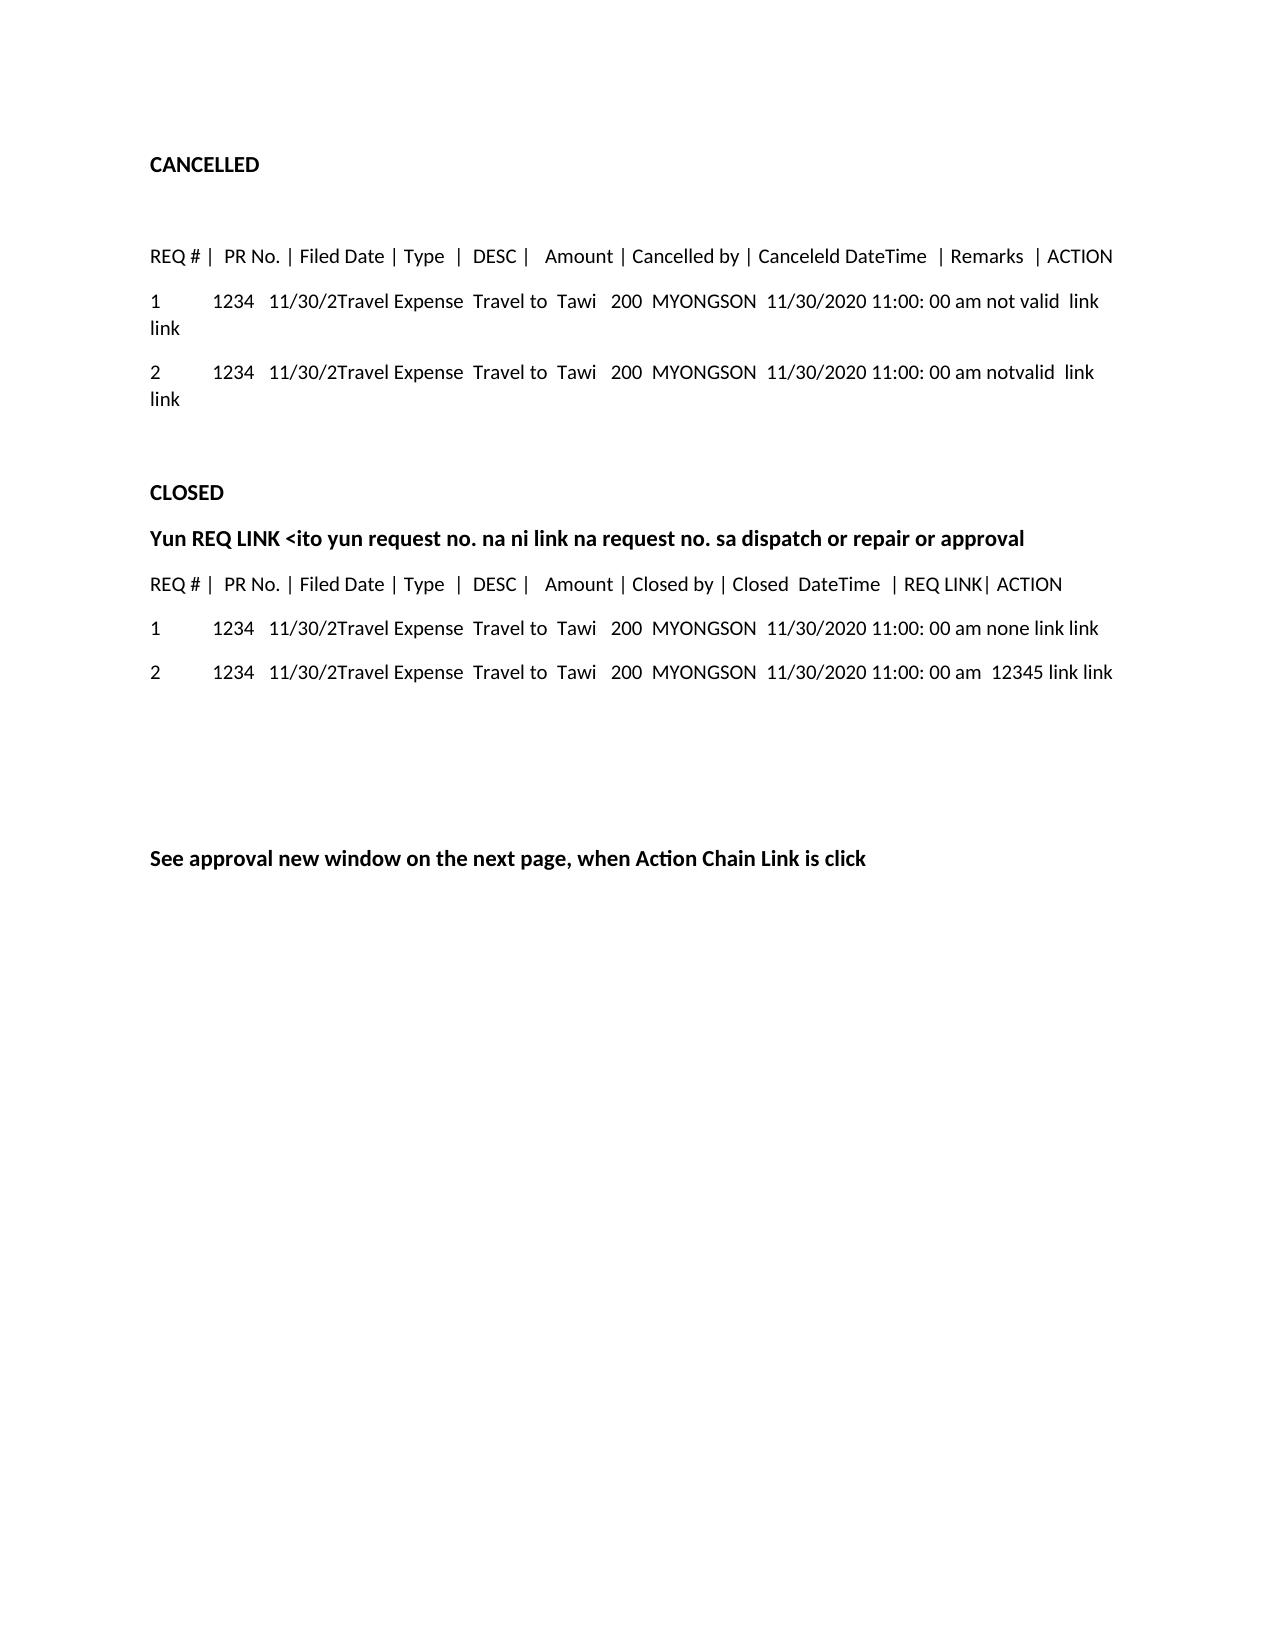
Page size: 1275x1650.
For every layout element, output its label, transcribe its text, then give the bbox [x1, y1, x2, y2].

text 1 1234 11/30/2Travel Expense Travel to Tawi 200 MYONGSON 11/30/2020 11:00: 00 am not valid link link [150, 288, 1125, 341]
text 2 1234 11/30/2Travel Expense Travel to Tawi 200 MYONGSON 11/30/2020 11:00: 00 am 12345 link link [150, 659, 1125, 685]
text 1 1234 11/30/2Travel Expense Travel to Tawi 200 MYONGSON 11/30/2020 11:00: 00 am none link link [150, 615, 1125, 641]
text REQ # | PR No. | Filed Date | Type | DESC | Amount | Closed by | Closed DateTime | REQ LINK| ACTION [150, 571, 1125, 597]
text REQ # | PR No. | Filed Date | Type | DESC | Amount | Cancelled by | Canceleld DateTime | Remarks | ACTION [150, 244, 1125, 269]
text CANCELLED [150, 150, 1125, 178]
text 2 1234 11/30/2Travel Expense Travel to Tawi 200 MYONGSON 11/30/2020 11:00: 00 am notvalid link link [150, 359, 1125, 412]
text CLOSED [150, 478, 1125, 506]
text Yun REQ LINK <ito yun request no. na ni link na request no. sa dispatch or repair or approval [150, 524, 1125, 552]
text See approval new window on the next page, when Action Chain Link is click [150, 844, 1125, 872]
